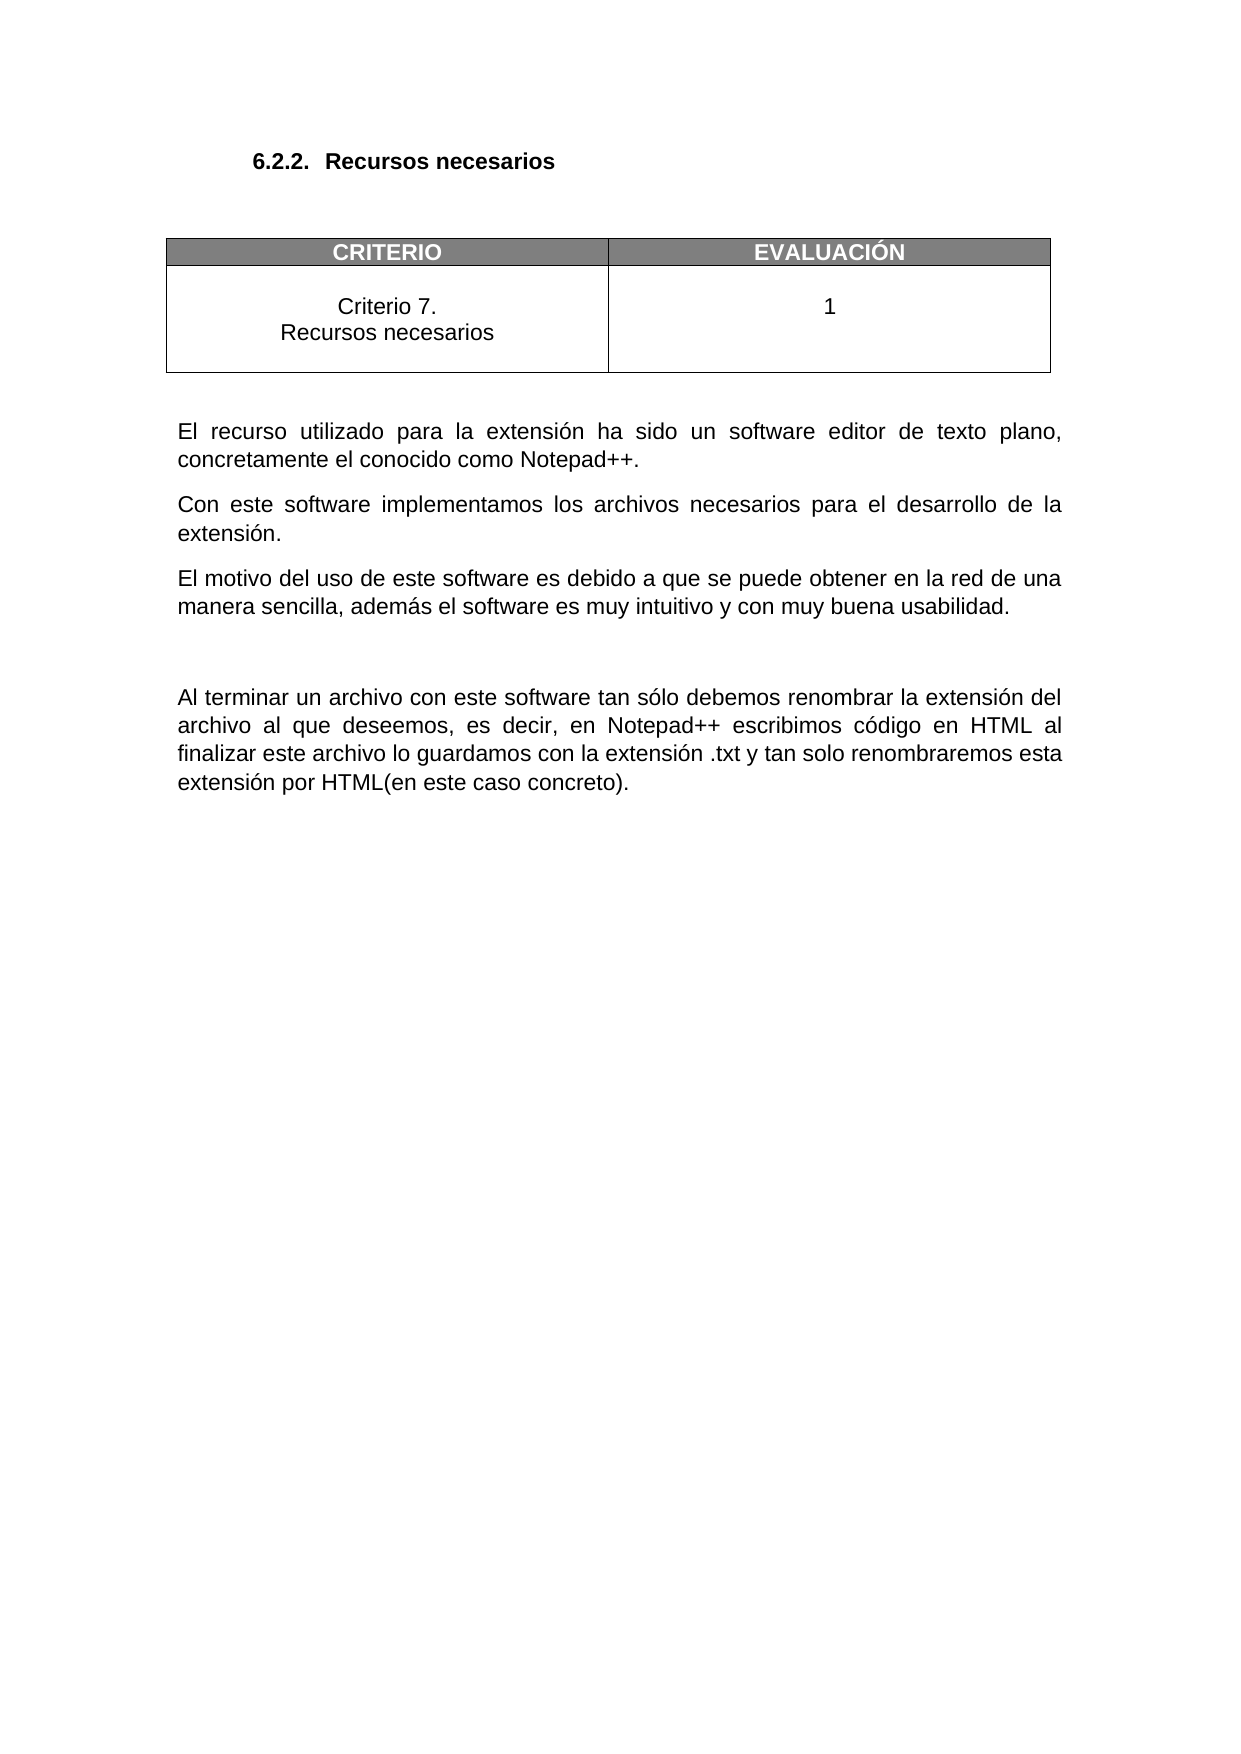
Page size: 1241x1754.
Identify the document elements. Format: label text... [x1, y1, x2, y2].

text Al terminar un archivo con este software tan sólo debemos renombrar la extensión del archivo al que deseemos, es decir, en Notepad++ escribimos código en HTML al finalizar este archivo lo guardamos con la extensión .txt y tan solo renombraremos esta extensión por HTML(en este caso concreto). [177, 683, 1063, 795]
table_cell 1 [609, 266, 1050, 372]
table_header EVALUACIÓN [609, 239, 1050, 265]
text El recurso utilizado para la extensión ha sido un software editor de texto plano, concretamente el conocido como Notepad++. [177, 418, 1063, 473]
text El motivo del uso de este software es debido a que se puede obtener en la red de una manera sencilla, además el software es muy intuitivo y con muy buena usabilidad. [177, 565, 1063, 620]
table_cell Criterio 7. Recursos necesarios [167, 266, 608, 372]
list Recursos necesarios [252, 148, 1063, 174]
table_header CRITERIO [167, 239, 608, 265]
text Con este software implementamos los archivos necesarios para el desarrollo de la extensión. [177, 491, 1063, 546]
